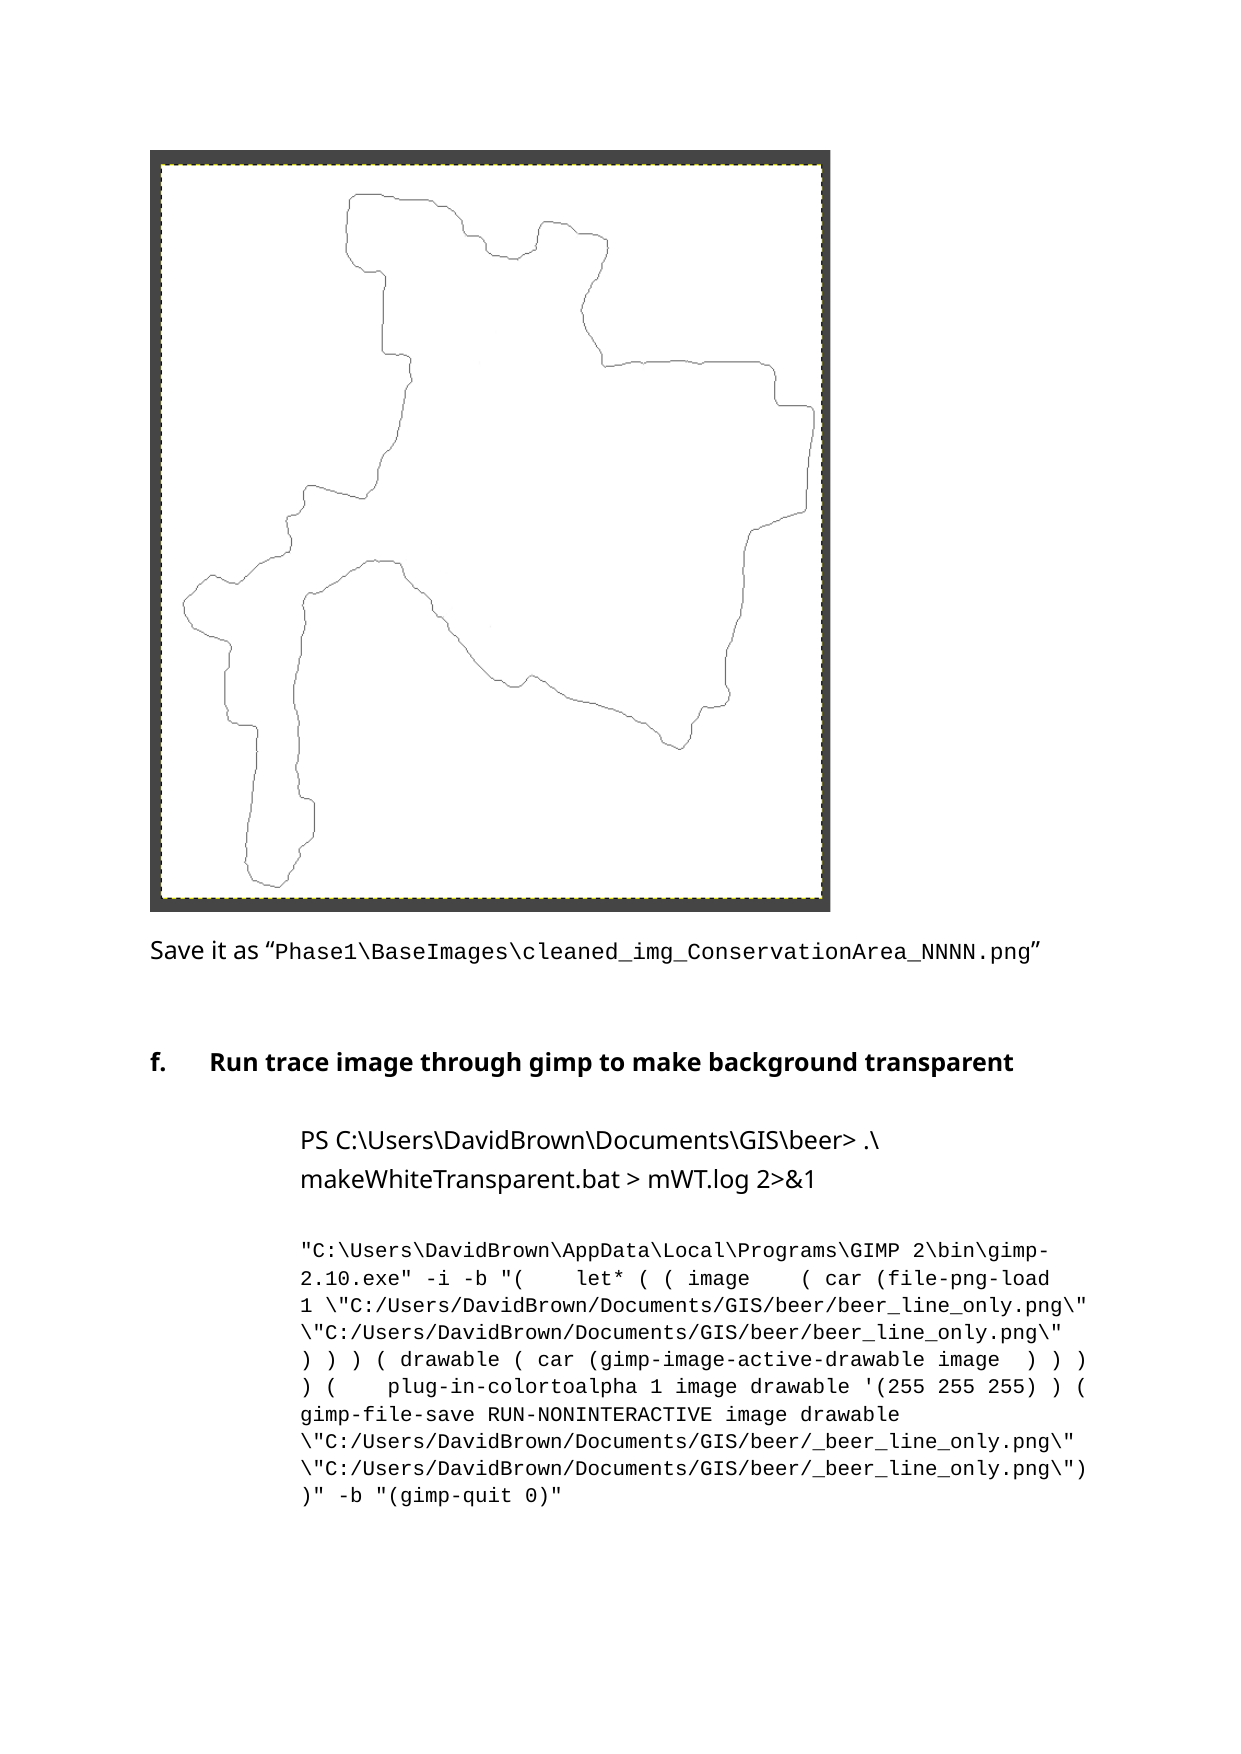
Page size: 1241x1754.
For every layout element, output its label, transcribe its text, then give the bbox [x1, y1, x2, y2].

picture [150, 150, 831, 912]
list "C:\Users\DavidBrown\AppData\Local\Programs\GIMP 2\bin\gimp-2.10.exe" -i -b "( let* ( ( image ( car (file-png-load 1 \"C:/Users/DavidBrown/Documents/GIS/beer/beer_line_only.png\" \"C:/Users/DavidBrown/Documents/GIS/beer/beer_line_only.png\" ) ) ) ( drawable ( car (gimp-image-active-drawable image ) ) ) ) ( plug-in-colortoalpha 1 image drawable '(255 255 255) ) ( gimp-file-save RUN-NONINTERACTIVE image drawable \"C:/Users/DavidBrown/Documents/GIS/beer/_beer_line_only.png\" \"C:/Users/DavidBrown/Documents/GIS/beer/_beer_line_only.png\") )" -b "(gimp-quit 0)" [300, 1241, 1090, 1509]
text Save it as “Phase1\BaseImages\cleaned_img_ConservationArea_NNNN.png” [150, 933, 1090, 967]
list PS C:\Users\DavidBrown\Documents\GIS\beer> .\makeWhiteTransparent.bat > mWT.log 2>&1 [300, 1123, 1090, 1196]
list Run trace image through gimp to make background transparent [150, 1045, 1090, 1079]
